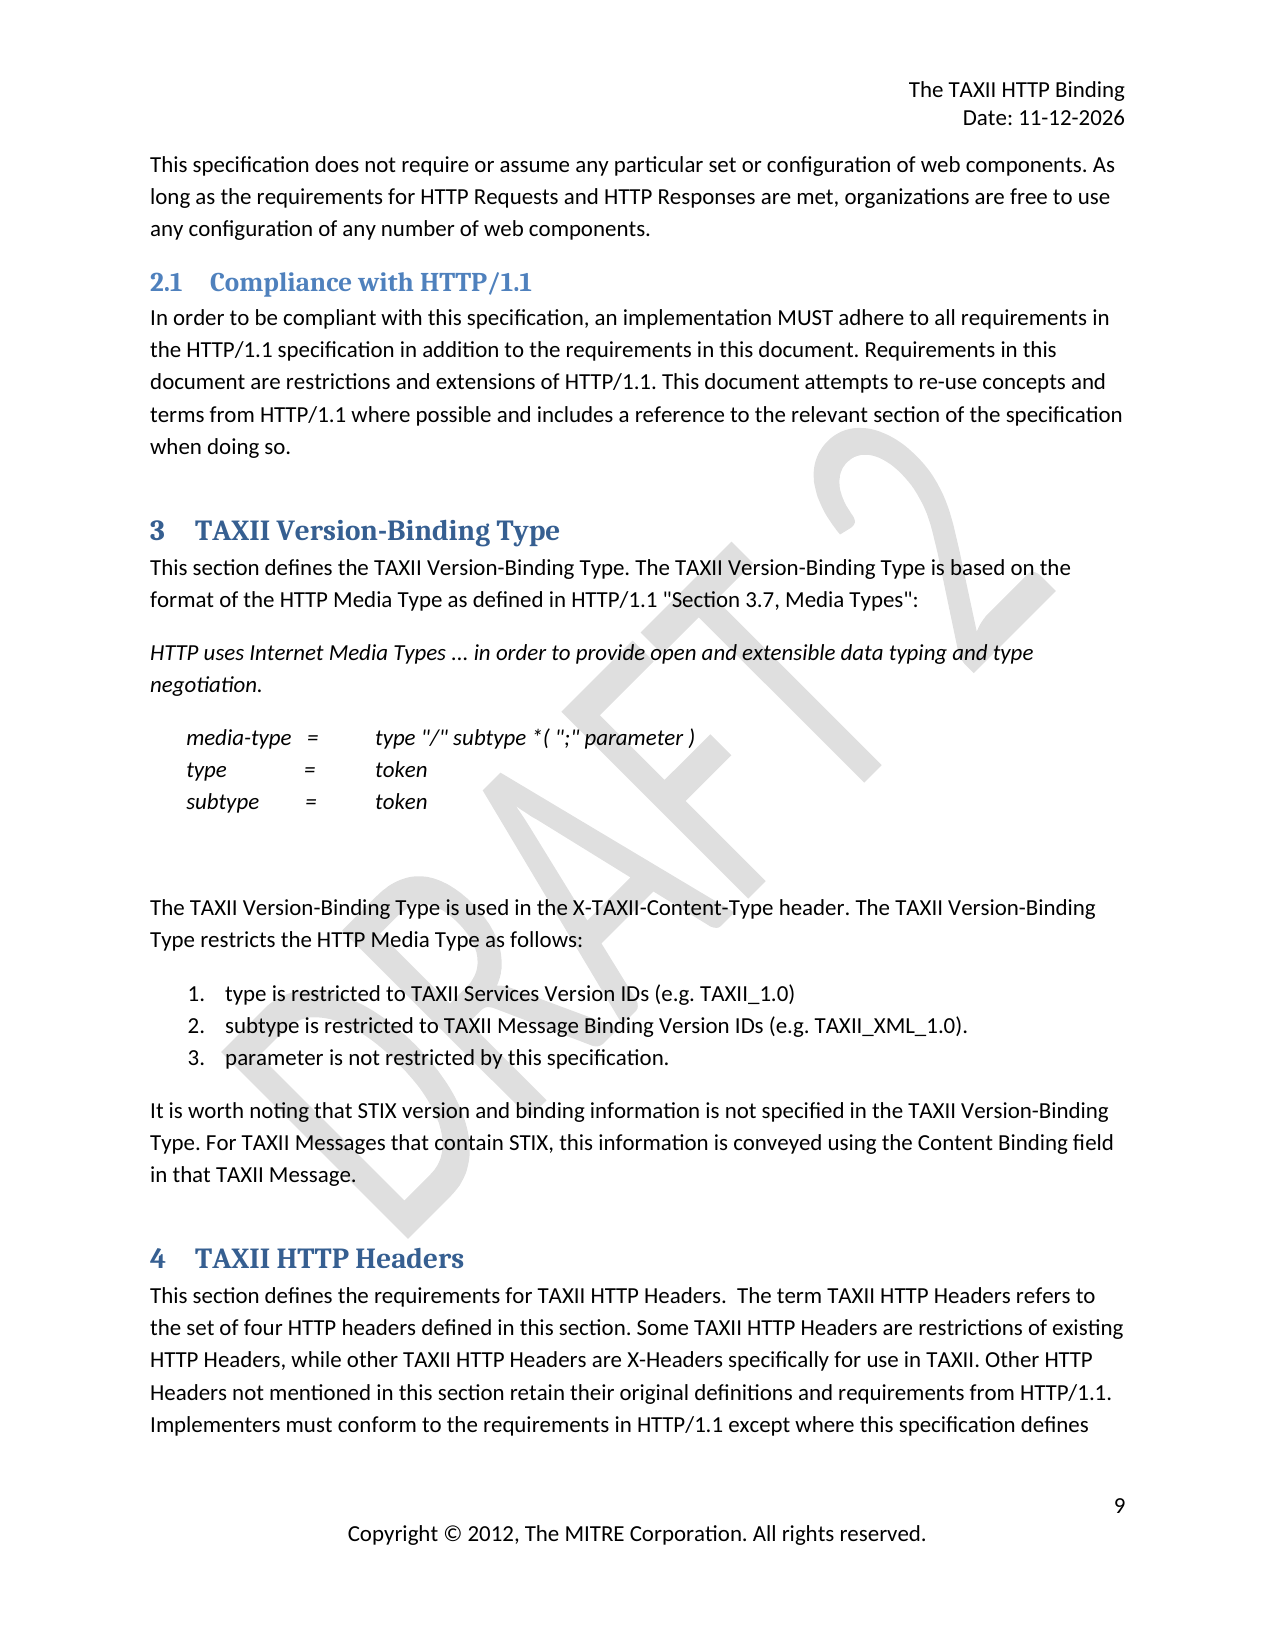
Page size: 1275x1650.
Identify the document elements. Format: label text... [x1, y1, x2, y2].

text HTTP uses Internet Media Types ... in order to provide open and extensible data typing and type negotiation. [150, 638, 1125, 698]
text media-type = type "/" subtype *( ";" parameter ) type = token subtype = token [150, 723, 1125, 815]
text It is worth noting that STIX version and binding information is not specified in the TAXII Version-Binding Type. For TAXII Messages that contain STIX, this information is conveyed using the Content Binding field in that TAXII Message. [150, 1096, 1125, 1188]
list parameter is not restricted by this specification. [187, 1043, 1125, 1071]
list type is restricted to TAXII Services Version IDs (e.g. TAXII_1.0) [187, 979, 1125, 1007]
text The TAXII Version-Binding Type is used in the X-TAXII-Content-Type header. The TAXII Version-Binding Type restricts the HTTP Media Type as follows: [150, 893, 1125, 954]
subtitle TAXII HTTP Headers [150, 1243, 1125, 1276]
subtitle TAXII Version-Binding Type [150, 514, 1125, 548]
text In order to be compliant with this specification, an implementation MUST adhere to all requirements in the HTTP/1.1 specification in addition to the requirements in this document. Requirements in this document are restrictions and extensions of HTTP/1.1. This document attempts to re-use concepts and terms from HTTP/1.1 where possible and includes a reference to the relevant section of the specification when doing so. [150, 303, 1125, 460]
text This specification does not require or assume any particular set or configuration of web components. As long as the requirements for HTTP Requests and HTTP Responses are met, organizations are free to use any configuration of any number of web components. [150, 150, 1125, 242]
subtitle Compliance with HTTP/1.1 [150, 267, 1125, 298]
list subtype is restricted to TAXII Message Binding Version IDs (e.g. TAXII_XML_1.0). [187, 1011, 1125, 1039]
text This section defines the TAXII Version-Binding Type. The TAXII Version-Binding Type is based on the format of the HTTP Media Type as defined in HTTP/1.1 "Section 3.7, Media Types": [150, 553, 1125, 613]
